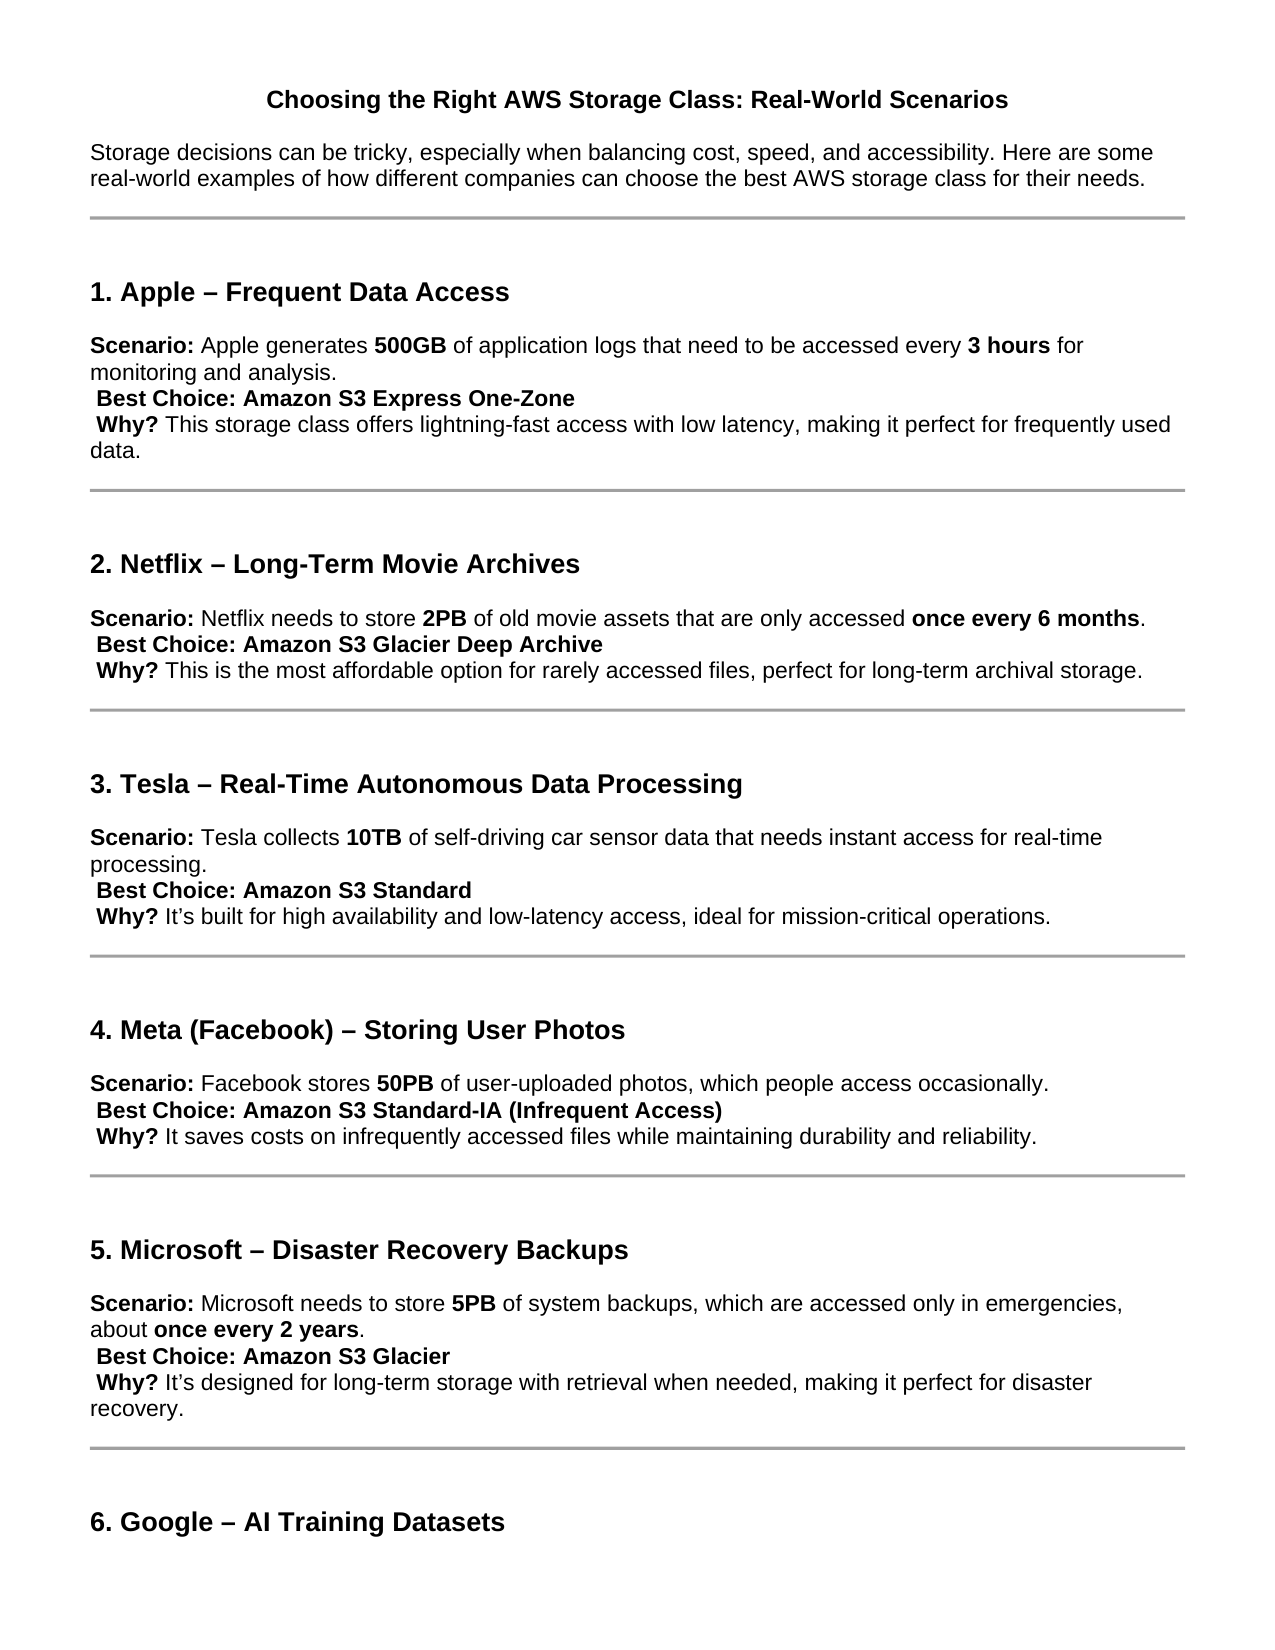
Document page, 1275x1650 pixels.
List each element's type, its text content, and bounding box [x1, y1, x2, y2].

text Scenario: Tesla collects 10TB of self-driving car sensor data that needs instant access for real-time processing. Best Choice: Amazon S3 Standard Why? It’s built for high availability and low-latency access, ideal for mission-critical operations. [90, 824, 1185, 929]
subtitle 4. Meta (Facebook) – Storing User Photos [90, 1014, 1185, 1045]
subtitle 6. Google – AI Training Datasets [90, 1506, 1185, 1537]
text Scenario: Netflix needs to store 2PB of old movie assets that are only accessed once every 6 months. Best Choice: Amazon S3 Glacier Deep Archive Why? This is the most affordable option for rarely accessed files, perfect for long-term archival storage. [90, 604, 1185, 683]
text Storage decisions can be tricky, especially when balancing cost, speed, and accessibility. Here are some real-world examples of how different companies can choose the best AWS storage class for their needs. [90, 139, 1185, 191]
text Scenario: Apple generates 500GB of application logs that need to be accessed every 3 hours for monitoring and analysis. Best Choice: Amazon S3 Express One-Zone Why? This storage class offers lightning-fast access with low latency, making it perfect for frequently used data. [90, 332, 1185, 464]
subtitle 5. Microsoft – Disaster Recovery Backups [90, 1234, 1185, 1265]
subtitle 3. Tesla – Real-Time Autonomous Data Processing [90, 768, 1185, 799]
text Scenario: Microsoft needs to store 5PB of system backups, which are accessed only in emergencies, about once every 2 years. Best Choice: Amazon S3 Glacier Why? It’s designed for long-term storage with retrieval when needed, making it perfect for disaster recovery. [90, 1290, 1185, 1422]
text Choosing the Right AWS Storage Class: Real-World Scenarios [90, 85, 1185, 114]
subtitle 1. Apple – Frequent Data Access [90, 276, 1185, 307]
text Scenario: Facebook stores 50PB of user-uploaded photos, which people access occasionally. Best Choice: Amazon S3 Standard-IA (Infrequent Access) Why? It saves costs on infrequently accessed files while maintaining durability and reliability. [90, 1070, 1185, 1149]
subtitle 2. Netflix – Long-Term Movie Archives [90, 548, 1185, 579]
